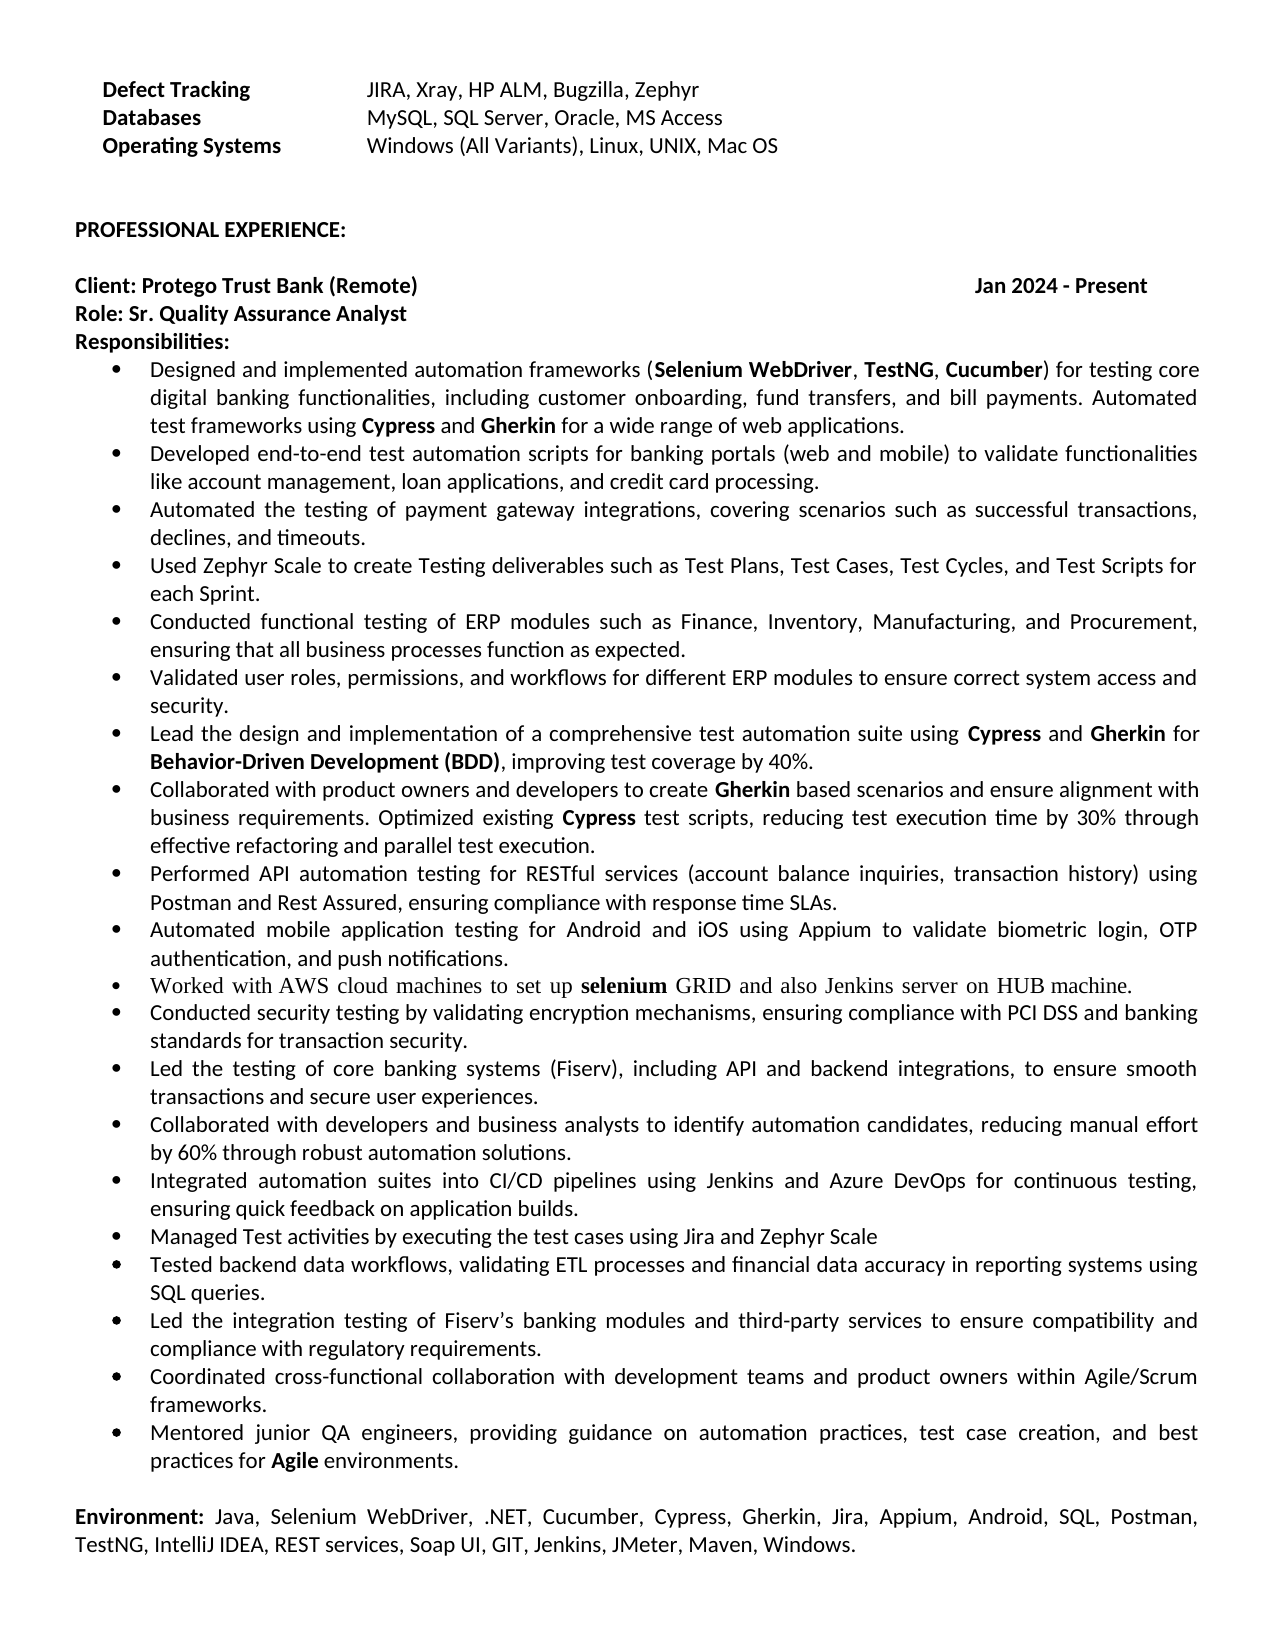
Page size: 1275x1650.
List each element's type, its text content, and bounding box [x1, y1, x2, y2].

list Collaborated with product owners and developers to create Gherkin based scenarios and ensure alignment with business requirements. Optimized existing Cypress test scripts, reducing test execution time by 30% through effective refactoring and parallel test execution. [112, 776, 1200, 859]
text Client: Protego Trust Bank (Remote) Jan 2024 - Present [75, 271, 1200, 299]
list Automated the testing of payment gateway integrations, covering scenarios such as successful transactions, declines, and timeouts. [112, 495, 1200, 551]
list Conducted functional testing of ERP modules such as Finance, Inventory, Manufacturing, and Procurement, ensuring that all business processes function as expected. [112, 607, 1200, 663]
list Performed API automation testing for RESTful services (account balance inquiries, transaction history) using Postman and Rest Assured, ensuring compliance with response time SLAs. [112, 859, 1200, 916]
table_cell Windows (All Variants), Linux, UNIX, Mac OS [355, 131, 1137, 159]
text Responsibilities: [75, 327, 1200, 355]
table_cell JIRA, Xray, HP ALM, Bugzilla, Zephyr [355, 75, 1137, 103]
list Managed Test activities by executing the test cases using Jira and Zephyr Scale [112, 1222, 1200, 1250]
list Developed end-to-end test automation scripts for banking portals (web and mobile) to validate functionalities like account management, loan applications, and credit card processing. [112, 439, 1200, 495]
text Environment: Java, Selenium WebDriver, .NET, Cucumber, Cypress, Gherkin, Jira, Appium, Android, SQL, Postman, TestNG, IntelliJ IDEA, REST services, Soap UI, GIT, Jenkins, JMeter, Maven, Windows. [75, 1502, 1200, 1558]
table_cell Databases [91, 103, 355, 131]
list Designed and implemented automation frameworks (Selenium WebDriver, TestNG, Cucumber) for testing core digital banking functionalities, including customer onboarding, fund transfers, and bill payments. Automated test frameworks using Cypress and Gherkin for a wide range of web applications. [112, 355, 1200, 439]
list Coordinated cross-functional collaboration with development teams and product owners within Agile/Scrum frameworks. [112, 1362, 1200, 1418]
list Led the integration testing of Fiserv’s banking modules and third-party services to ensure compatibility and compliance with regulatory requirements. [112, 1306, 1200, 1362]
list Integrated automation suites into CI/CD pipelines using Jenkins and Azure DevOps for continuous testing, ensuring quick feedback on application builds. [112, 1166, 1200, 1222]
table_cell MySQL, SQL Server, Oracle, MS Access [355, 103, 1137, 131]
list Led the testing of core banking systems (Fiserv), including API and backend integrations, to ensure smooth transactions and secure user experiences. [112, 1054, 1200, 1110]
list Lead the design and implementation of a comprehensive test automation suite using Cypress and Gherkin for Behavior-Driven Development (BDD), improving test coverage by 40%. [112, 719, 1200, 776]
list Used Zephyr Scale to create Testing deliverables such as Test Plans, Test Cases, Test Cycles, and Test Scripts for each Sprint. [112, 551, 1200, 607]
list Tested backend data workflows, validating ETL processes and financial data accuracy in reporting systems using SQL queries. [112, 1250, 1200, 1306]
table_cell Defect Tracking [91, 75, 355, 103]
text Role: Sr. Quality Assurance Analyst [75, 299, 1200, 327]
table_cell Operating Systems [91, 131, 355, 159]
list Mentored junior QA engineers, providing guidance on automation practices, test case creation, and best practices for Agile environments. [112, 1418, 1200, 1474]
list Automated mobile application testing for Android and iOS using Appium to validate biometric login, OTP authentication, and push notifications. [112, 916, 1200, 972]
list Conducted security testing by validating encryption mechanisms, ensuring compliance with PCI DSS and banking standards for transaction security. [112, 998, 1200, 1054]
list Validated user roles, permissions, and workflows for different ERP modules to ensure correct system access and security. [112, 663, 1200, 719]
text PROFESSIONAL EXPERIENCE: [75, 215, 1200, 243]
list Worked with AWS cloud machines to set up selenium GRID and also Jenkins server on HUB machine. [112, 972, 1163, 998]
list Collaborated with developers and business analysts to identify automation candidates, reducing manual effort by 60% through robust automation solutions. [112, 1110, 1200, 1166]
